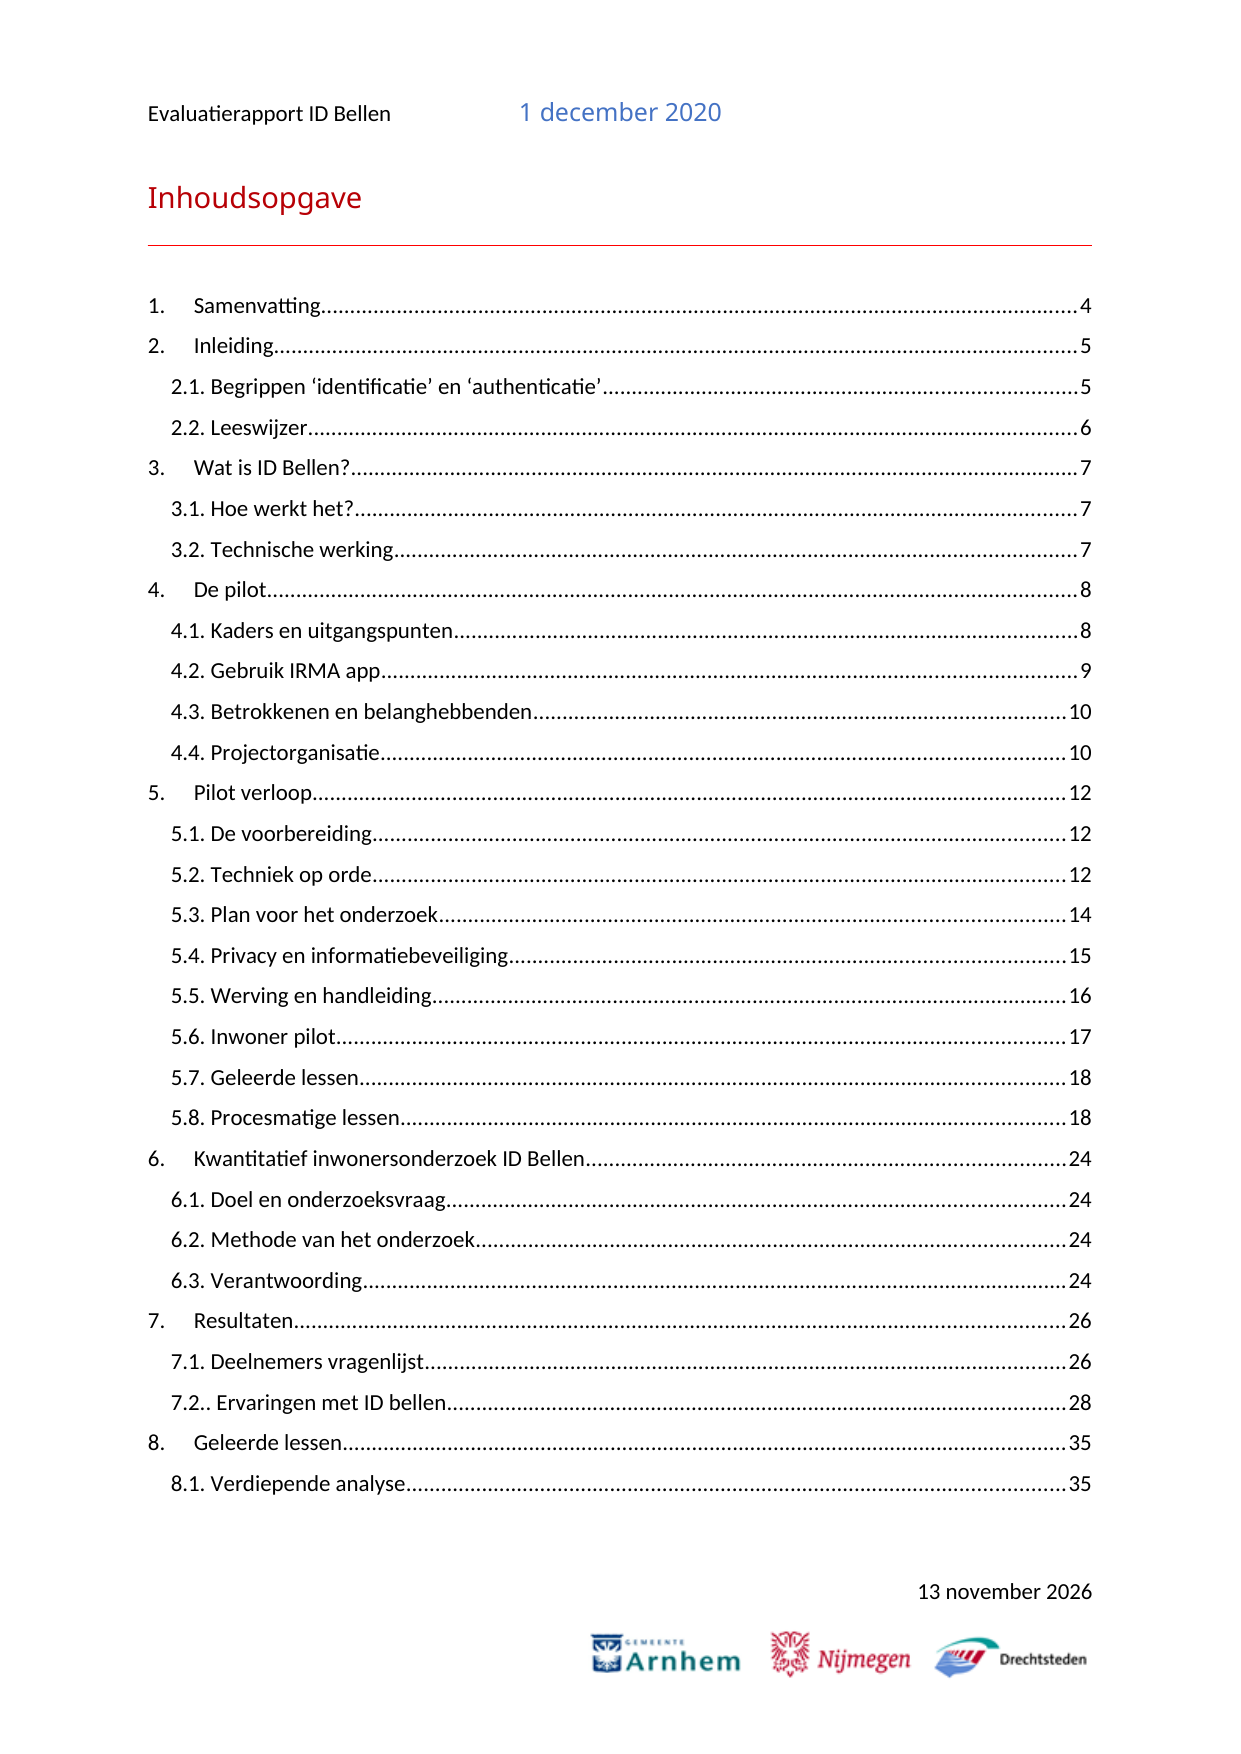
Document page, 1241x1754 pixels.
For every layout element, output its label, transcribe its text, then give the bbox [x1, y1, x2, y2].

picture [583, 1624, 1093, 1684]
text Inhoudsopgave [148, 177, 1092, 217]
